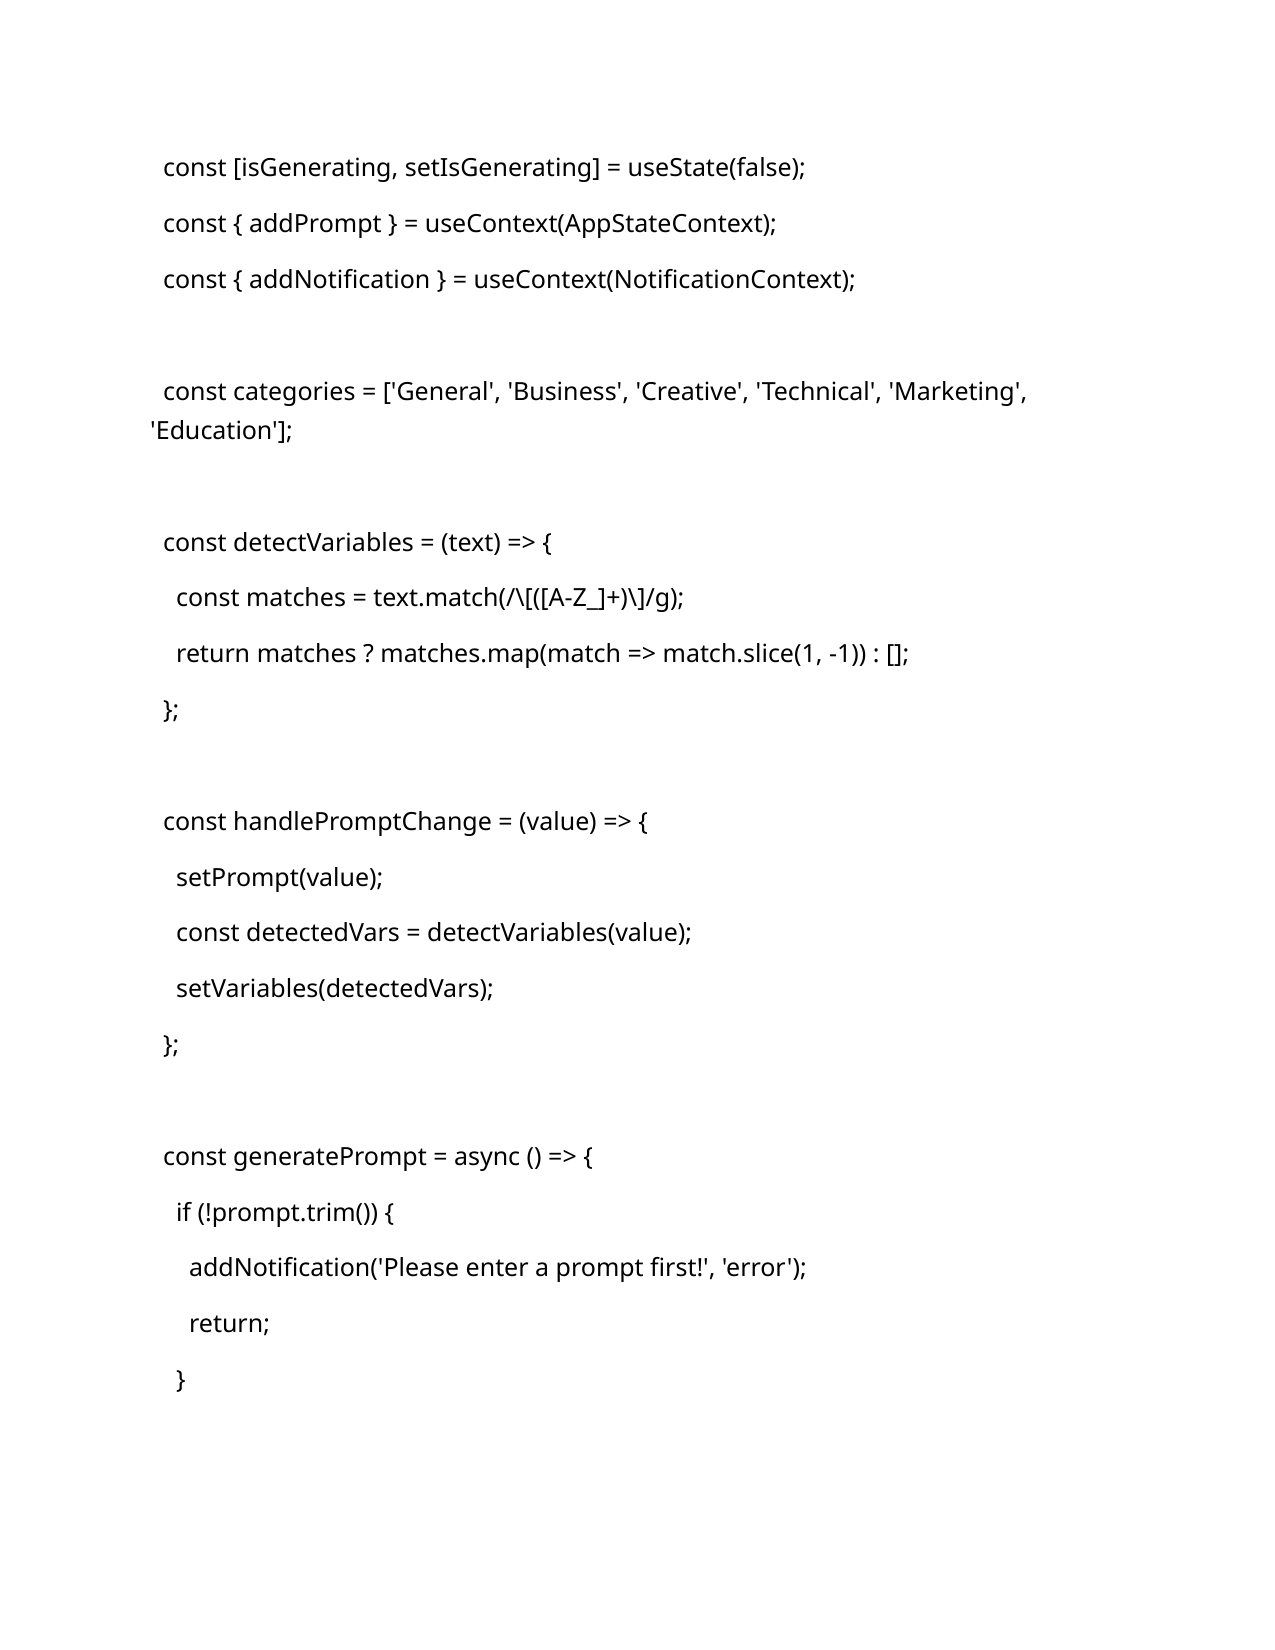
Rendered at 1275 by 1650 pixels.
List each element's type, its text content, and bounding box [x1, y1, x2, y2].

text const { addNotification } = useContext(NotificationContext); [150, 262, 1125, 296]
text setPrompt(value); [150, 859, 1125, 893]
text addNotification('Please enter a prompt first!', 'error'); [150, 1250, 1125, 1284]
text }; [150, 1027, 1125, 1061]
text const detectedVars = detectVariables(value); [150, 915, 1125, 949]
text const matches = text.match(/\[([A-Z_]+)\]/g); [150, 580, 1125, 614]
text const detectVariables = (text) => { [150, 524, 1125, 558]
text if (!prompt.trim()) { [150, 1194, 1125, 1228]
text }; [150, 692, 1125, 726]
text return; [150, 1306, 1125, 1340]
text const categories = ['General', 'Business', 'Creative', 'Technical', 'Marketing', 'Education']; [150, 373, 1125, 447]
text return matches ? matches.map(match => match.slice(1, -1)) : []; [150, 636, 1125, 670]
text const generatePrompt = async () => { [150, 1138, 1125, 1172]
text } [150, 1362, 1125, 1396]
text const { addPrompt } = useContext(AppStateContext); [150, 206, 1125, 240]
text setVariables(detectedVars); [150, 971, 1125, 1005]
text const handlePromptChange = (value) => { [150, 803, 1125, 837]
text const [isGenerating, setIsGenerating] = useState(false); [150, 150, 1125, 184]
